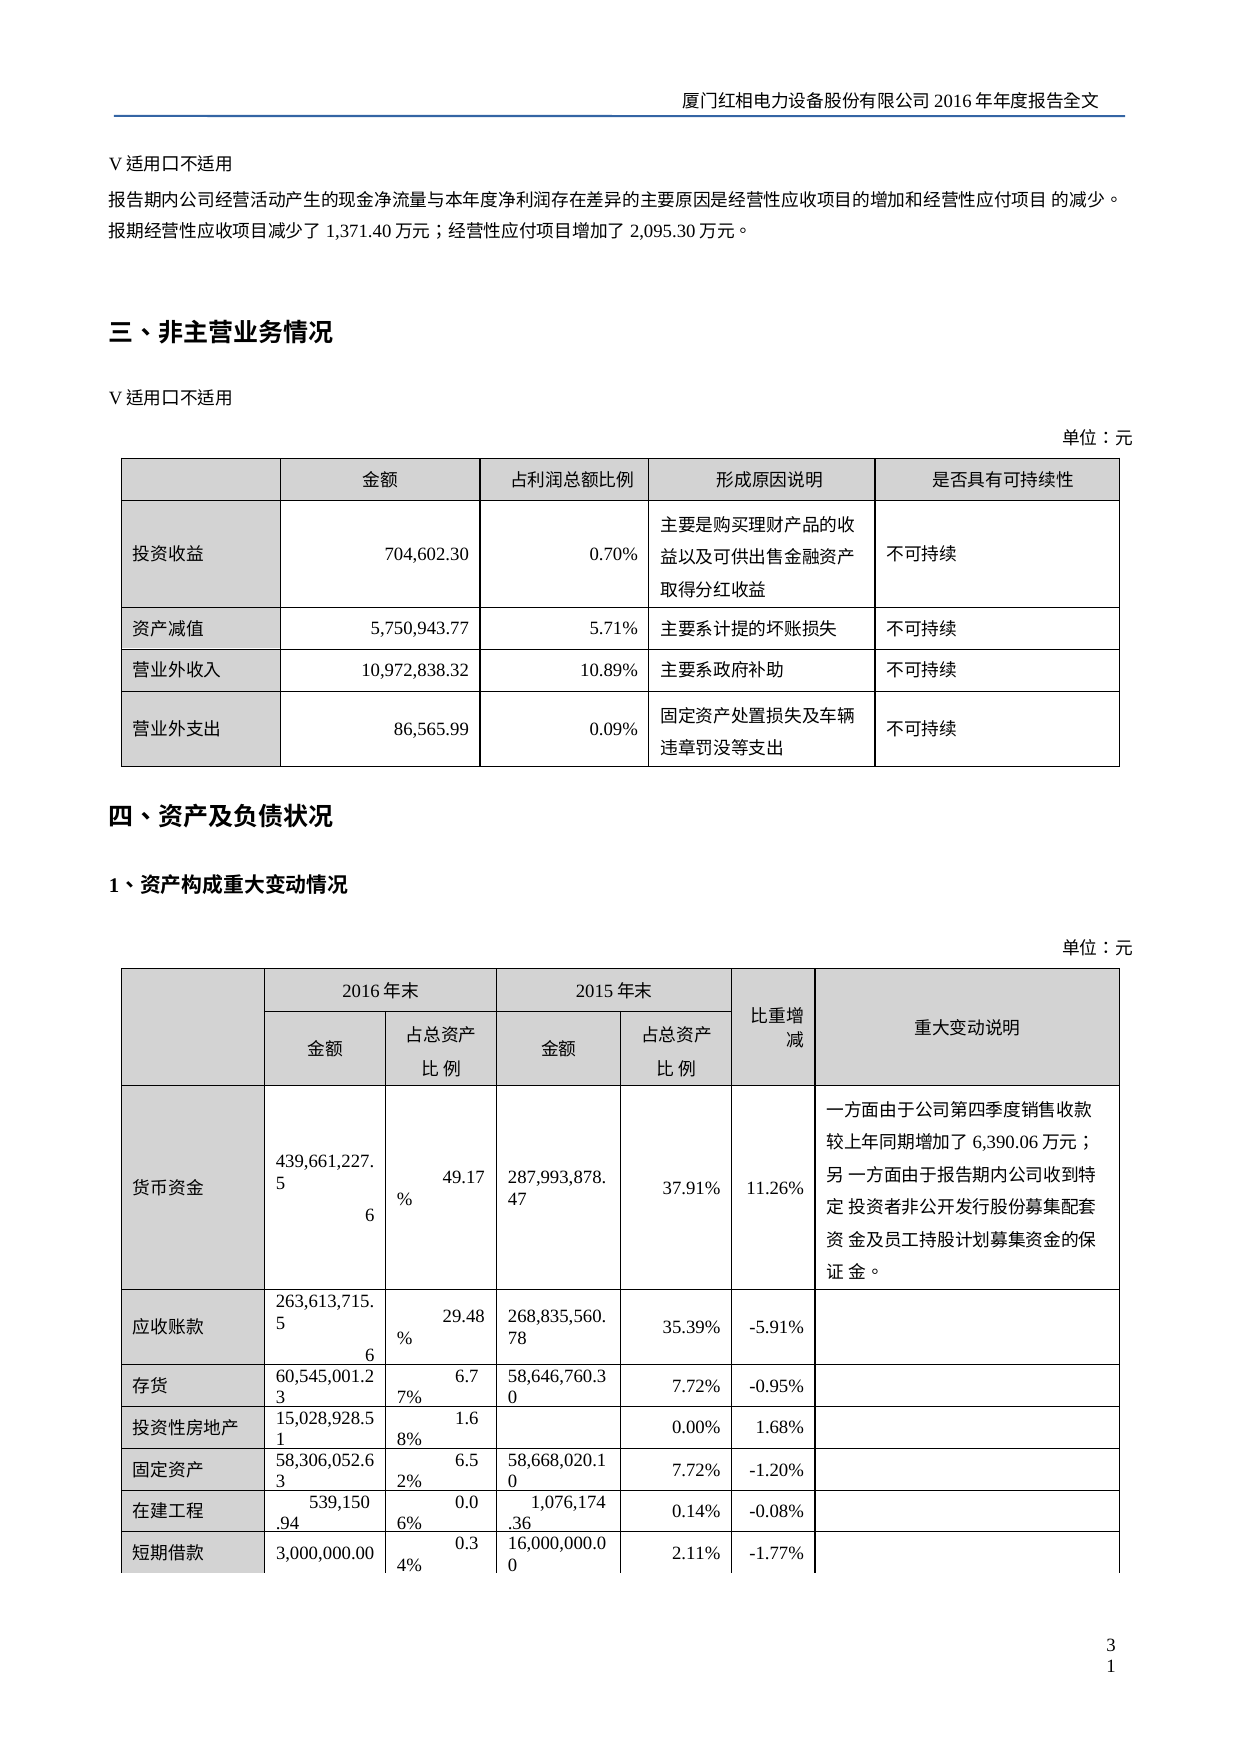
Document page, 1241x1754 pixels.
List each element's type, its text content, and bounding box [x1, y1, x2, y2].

table_cell 0.09% [481, 692, 648, 766]
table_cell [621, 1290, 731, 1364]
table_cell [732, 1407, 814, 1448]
table_cell 不可持续 [876, 650, 1119, 691]
text V适用口不适用 [108, 146, 1132, 177]
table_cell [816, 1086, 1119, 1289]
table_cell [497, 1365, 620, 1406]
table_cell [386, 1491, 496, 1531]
text 1、资产构成重大变动情况 [108, 870, 1132, 898]
text 报告期内公司经营活动产生的现金净流量与本年度净利润存在差异的主要原因是经营性应收项目的增加和经营性应付项目 的减少。报期经营性应收项目减少了 1,371.40万元；经营性应付项目增加了 2,095.30万元。 [108, 181, 1132, 243]
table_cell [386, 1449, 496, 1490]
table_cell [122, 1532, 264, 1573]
table_cell 货币资金 [122, 1086, 264, 1289]
table_cell 0.70% [481, 501, 648, 607]
table_cell 5.71% [481, 608, 648, 648]
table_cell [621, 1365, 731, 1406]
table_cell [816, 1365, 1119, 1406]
table_cell 占总资产比 例 [386, 1012, 496, 1085]
table_cell 不可持续 [876, 608, 1119, 648]
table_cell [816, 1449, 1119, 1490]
table_cell 金额 [265, 1012, 385, 1085]
table_cell 5,750,943.77 [281, 608, 479, 648]
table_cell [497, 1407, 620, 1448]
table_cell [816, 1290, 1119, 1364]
table_cell 金额 [497, 1012, 620, 1085]
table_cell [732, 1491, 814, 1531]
table_cell 86,565.99 [281, 692, 479, 766]
text 四、资产及负债状况 [108, 798, 1132, 832]
table_cell 不可持续 [876, 692, 1119, 766]
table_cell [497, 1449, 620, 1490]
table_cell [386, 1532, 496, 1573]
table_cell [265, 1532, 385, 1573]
table_header 金额 [281, 459, 479, 500]
table_header [122, 969, 264, 1085]
table_header 是否具有可持续性 [876, 459, 1119, 500]
table_cell 704,602.30 [281, 501, 479, 607]
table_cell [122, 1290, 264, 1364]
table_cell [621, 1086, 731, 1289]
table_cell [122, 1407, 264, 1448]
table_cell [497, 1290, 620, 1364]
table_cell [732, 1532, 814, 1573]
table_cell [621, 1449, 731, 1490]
table_cell 资产减值 [122, 608, 280, 648]
table_header [122, 459, 280, 500]
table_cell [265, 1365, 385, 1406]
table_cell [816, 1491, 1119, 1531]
text 三、非主营业务情况 [108, 314, 1132, 348]
table_cell 10,972,838.32 [281, 650, 479, 691]
table_cell 营业外收入 [122, 650, 280, 691]
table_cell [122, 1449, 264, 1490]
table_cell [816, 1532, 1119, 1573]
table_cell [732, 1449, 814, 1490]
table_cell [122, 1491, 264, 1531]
table_cell 10.89% [481, 650, 648, 691]
table_cell 主要系政府补助 [649, 650, 874, 691]
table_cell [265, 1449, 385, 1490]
table_cell 固定资产处置损失及车辆 违章罚没等支出 [649, 692, 874, 766]
table_header 重大变动说明 [816, 969, 1119, 1085]
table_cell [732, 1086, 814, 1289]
table_cell 投资收益 [122, 501, 280, 607]
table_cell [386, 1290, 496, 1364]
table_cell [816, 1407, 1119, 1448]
table_header 比重增减 [732, 969, 814, 1085]
table_header 2015年末 [497, 969, 731, 1011]
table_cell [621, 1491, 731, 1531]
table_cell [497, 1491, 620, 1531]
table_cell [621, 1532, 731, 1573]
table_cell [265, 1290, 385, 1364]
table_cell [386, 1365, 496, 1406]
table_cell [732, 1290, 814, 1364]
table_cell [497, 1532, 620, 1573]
table_cell 营业外支出 [122, 692, 280, 766]
table_cell 不可持续 [876, 501, 1119, 607]
table_cell 439,661,227.5 6 [265, 1086, 385, 1289]
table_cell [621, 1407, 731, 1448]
text 单位：元 [108, 936, 1132, 960]
table_cell 49.17% [386, 1086, 496, 1289]
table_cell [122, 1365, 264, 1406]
table_header 2016年末 [265, 969, 496, 1011]
table_cell 主要是购买理财产品的收 益以及可供出售金融资产 取得分红收益 [649, 501, 874, 607]
table_cell 占总资产比 例 [621, 1012, 731, 1085]
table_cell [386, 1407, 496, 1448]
text V适用口不适用 [108, 379, 1132, 411]
table_header 占利润总额比例 [481, 459, 648, 500]
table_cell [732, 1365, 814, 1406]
text 单位：元 [108, 425, 1132, 449]
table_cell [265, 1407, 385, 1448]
table_cell 主要系计提的坏账损失 [649, 608, 874, 648]
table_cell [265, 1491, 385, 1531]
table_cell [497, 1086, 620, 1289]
table_header 形成原因说明 [649, 459, 874, 500]
